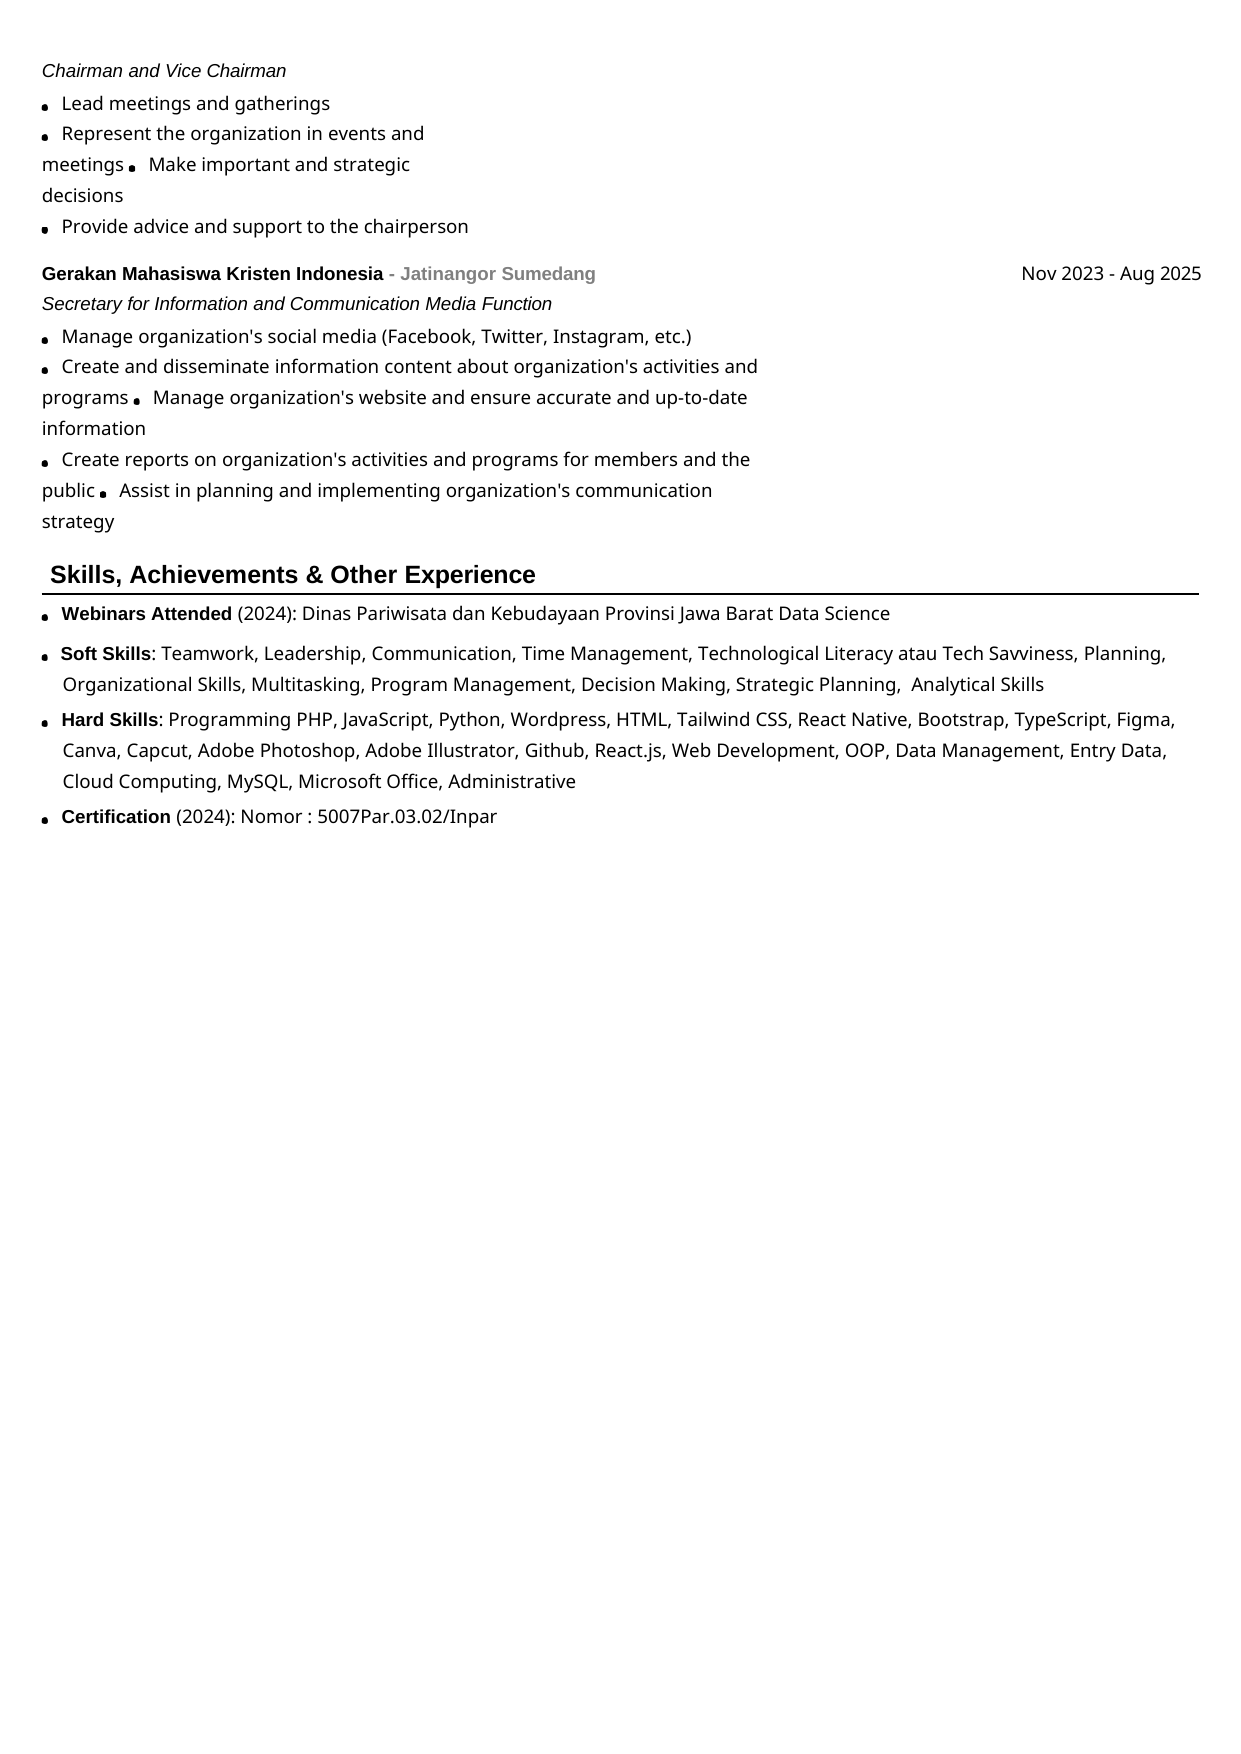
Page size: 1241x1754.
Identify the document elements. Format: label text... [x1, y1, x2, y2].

text Provide advice and support to the chairperson [42, 213, 1211, 239]
picture [41, 337, 48, 344]
text Hard Skills: Programming PHP, JavaScript, Python, Wordpress, HTML, Tailwind CSS, React Native, Bootstrap, TypeScript, Figma, Canva, Capcut, Adobe Photoshop, Adobe Illustrator, Github, React.js, Web Development, OOP, Data Management, Entry Data, Cloud Computing, MySQL, Microsoft Office, Administrative [42, 706, 1189, 794]
text Gerakan Mahasiswa Kristen Indonesia - Jatinangor Sumedang Nov 2023 - Aug 2025 [42, 260, 1211, 286]
subtitle Skills, Achievements & Other Experience [50, 560, 1211, 588]
text Represent the organization in events and meetings Make important and strategic decisions [42, 121, 486, 208]
picture [133, 398, 140, 405]
picture [41, 720, 48, 727]
text Manage organization's social media (Facebook, Twitter, Instagram, etc.) [42, 323, 1211, 349]
picture [41, 104, 48, 111]
text Secretary for Information and Communication Media Function [42, 293, 1211, 315]
picture [128, 165, 136, 172]
picture [41, 367, 48, 374]
picture [41, 817, 48, 824]
picture [41, 227, 48, 234]
picture [41, 134, 48, 141]
text Chairman and Vice Chairman [42, 60, 1211, 82]
text Soft Skills: Teamwork, Leadership, Communication, Time Management, Technological Literacy atau Tech Savviness, Planning, Organizational Skills, Multitasking, Program Management, Decision Making, Strategic Planning, Analytical Skills [42, 640, 1211, 697]
picture [41, 654, 48, 661]
picture [41, 460, 48, 467]
picture [100, 491, 107, 498]
text Create and disseminate information content about organization's activities and programs Manage organization's website and ensure accurate and up-to-date information [42, 354, 796, 441]
text Lead meetings and gatherings [42, 90, 1211, 116]
text Create reports on organization's activities and programs for members and the public Assist in planning and implementing organization's communication strategy [42, 446, 759, 534]
text Webinars Attended (2024): Dinas Pariwisata dan Kebudayaan Provinsi Jawa Barat Data Science [42, 600, 1211, 632]
text Certification (2024): Nomor : 5007Par.03.02/Inpar [42, 803, 1211, 835]
picture [41, 614, 48, 621]
